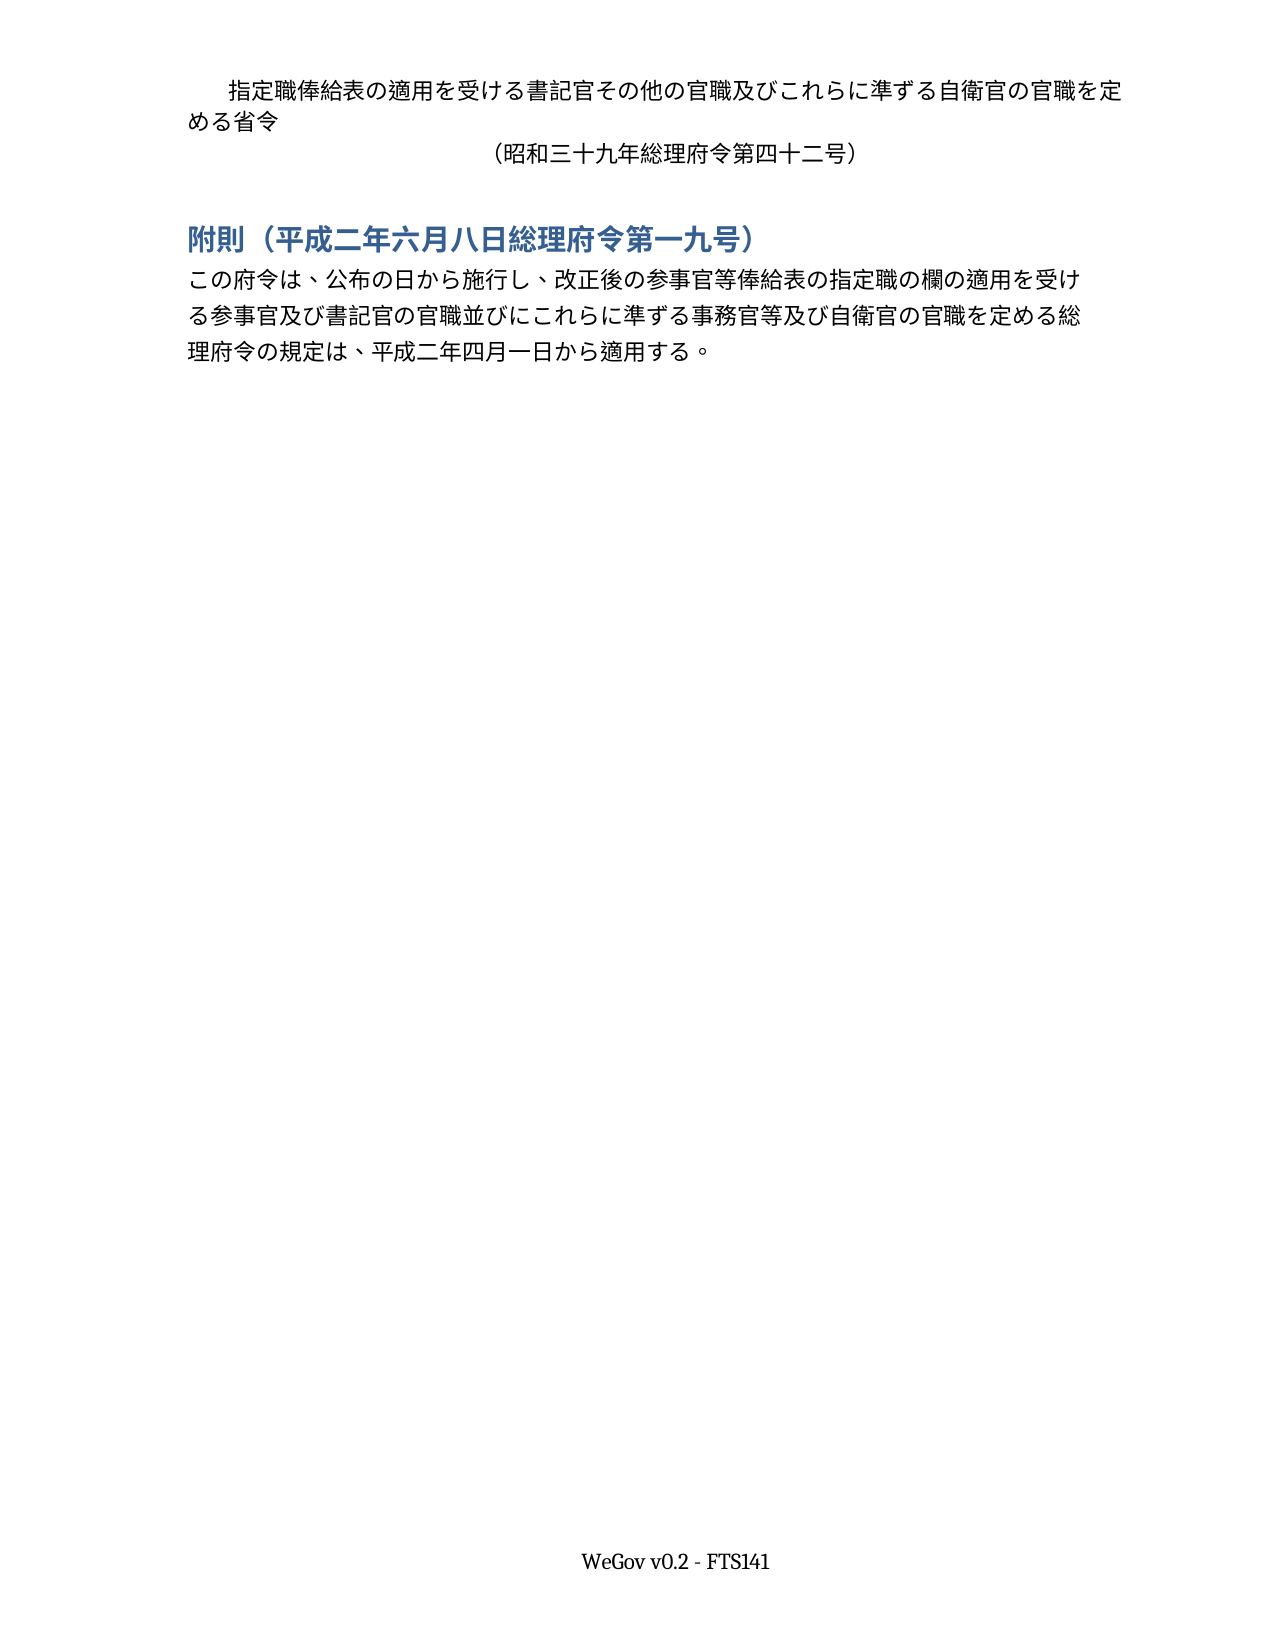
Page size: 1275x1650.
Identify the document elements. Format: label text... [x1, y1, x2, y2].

text この府令は、公布の日から施行し、改正後の参事官等俸給表の指定職の欄の適用を受ける参事官及び書記官の官職並びにこれらに準ずる事務官等及び自衛官の官職を定める総理府令の規定は、平成二年四月一日から適用する。 [187, 264, 1087, 367]
subtitle 附則（平成二年六月八日総理府令第一九号） [187, 219, 1087, 258]
